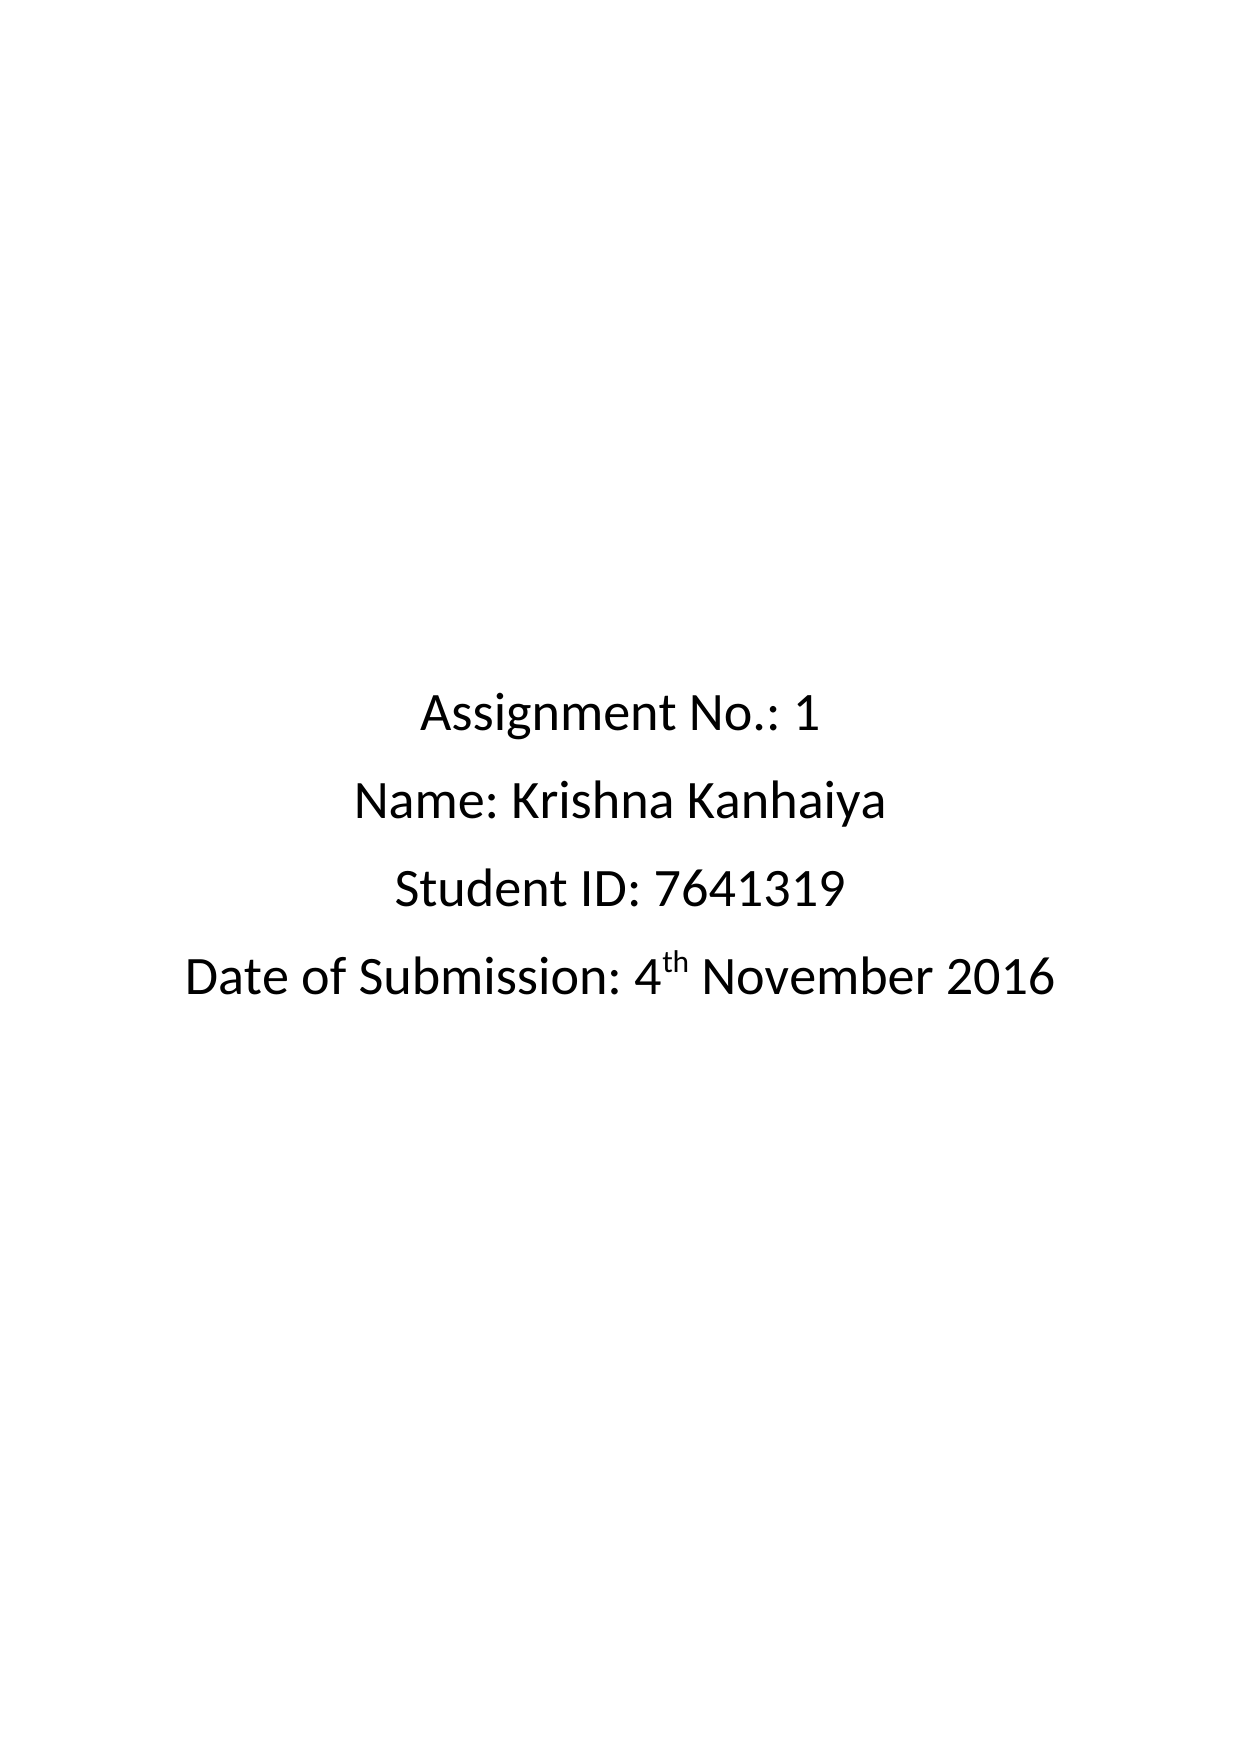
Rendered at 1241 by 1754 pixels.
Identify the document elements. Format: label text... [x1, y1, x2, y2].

text Student ID: 7641319 [150, 854, 1090, 920]
text Name: Krishna Kanhaiya [150, 766, 1090, 832]
text Assignment No.: 1 [150, 678, 1090, 744]
text Date of Submission: 4th November 2016 [150, 942, 1090, 1008]
